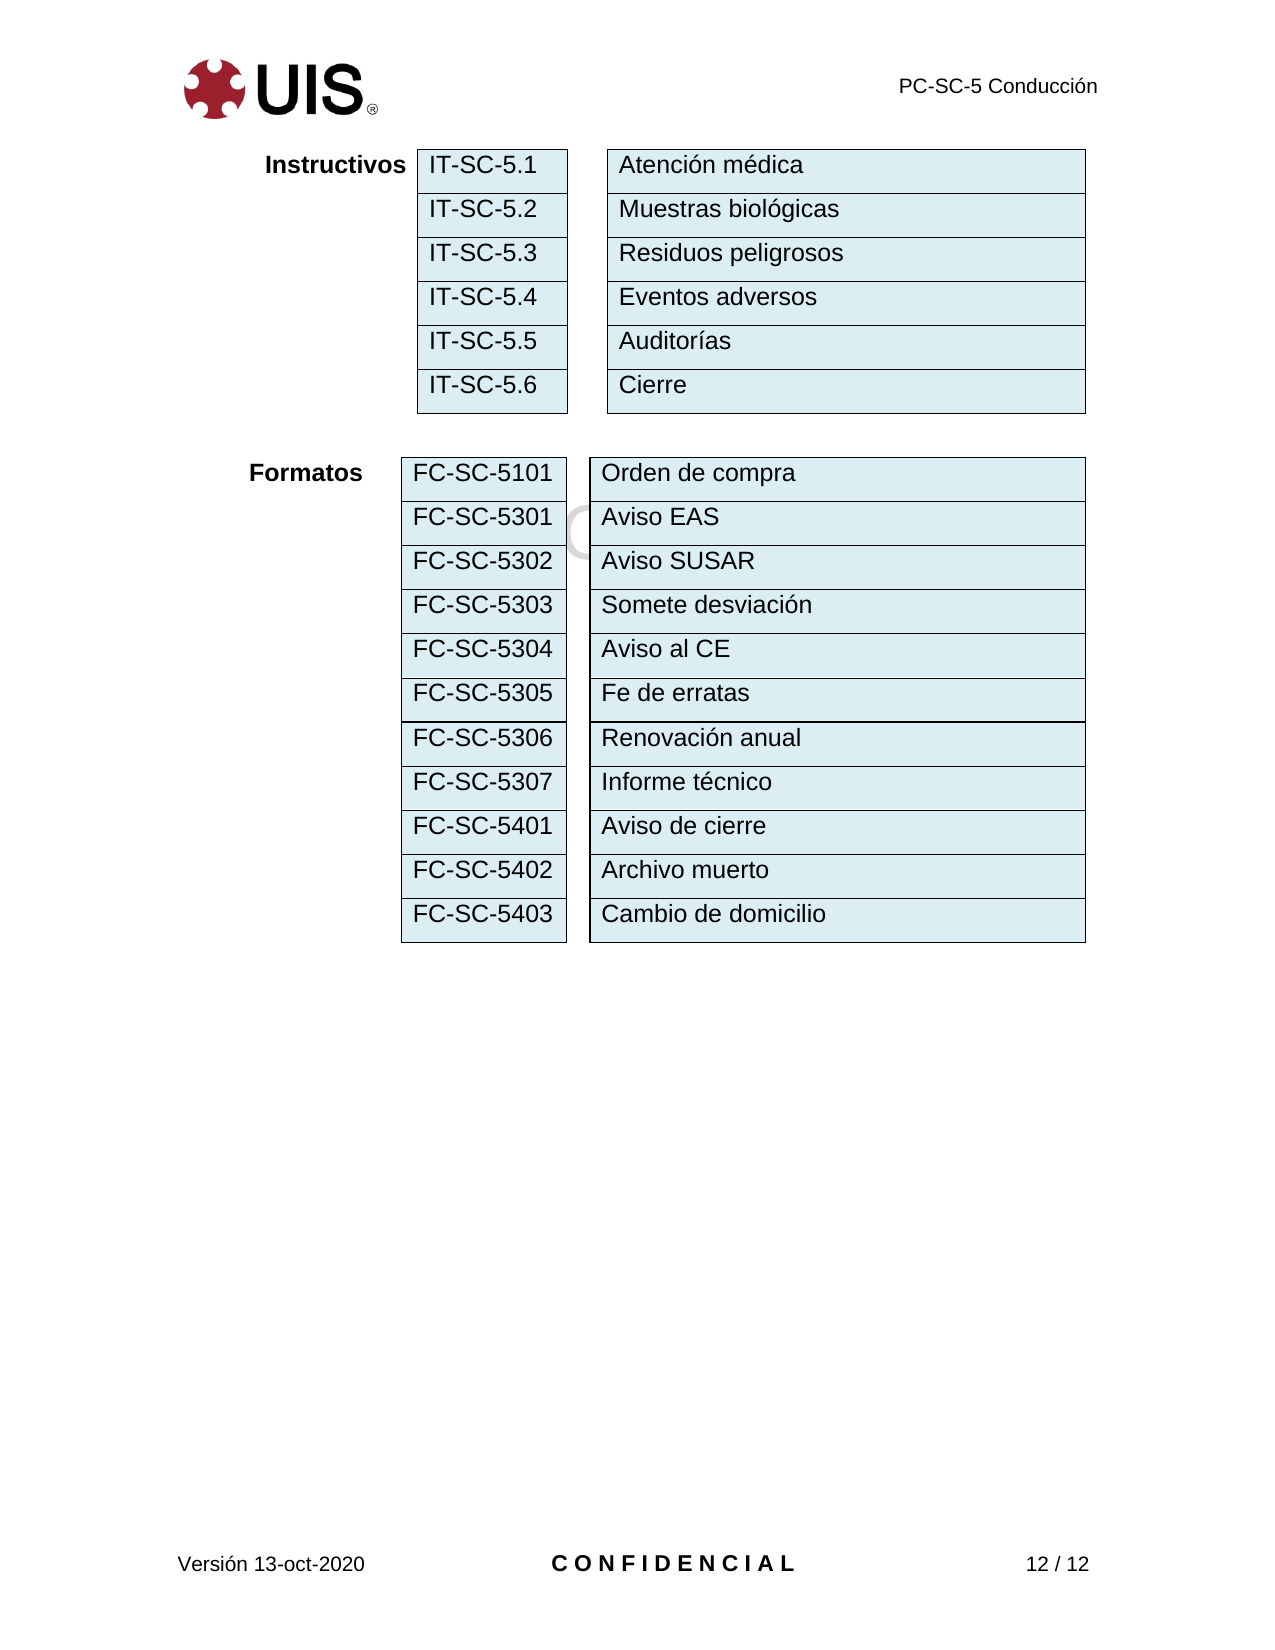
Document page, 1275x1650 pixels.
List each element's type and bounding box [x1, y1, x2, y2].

table_cell [177, 148, 1098, 943]
picture [182, 57, 380, 121]
